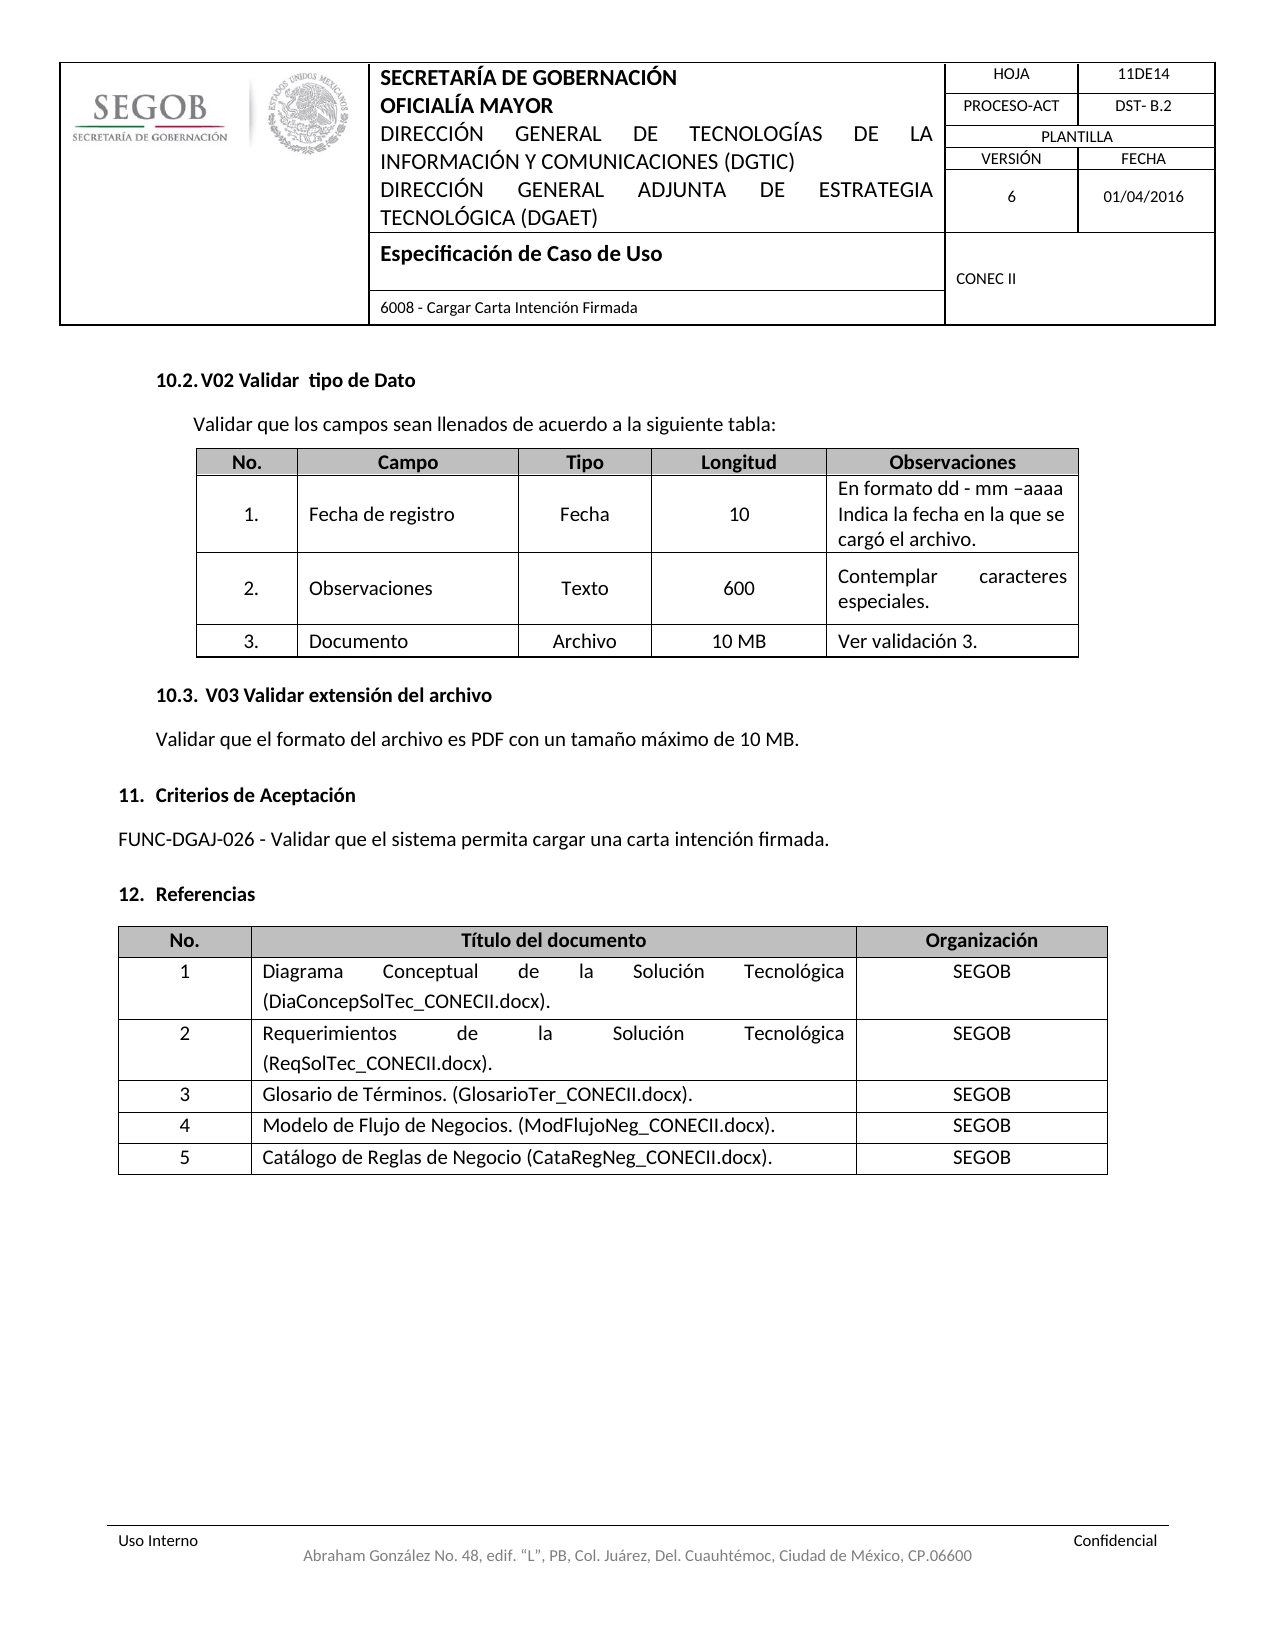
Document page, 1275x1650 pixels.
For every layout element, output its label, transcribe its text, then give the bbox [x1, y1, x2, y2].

picture [72, 71, 353, 175]
text FUNC-DGAJ-026 - Validar que el sistema permita cargar una carta intención firmada. [118, 826, 1157, 852]
table_cell SEGOB [857, 1020, 1107, 1080]
table_header Longitud [652, 449, 826, 474]
table_header No. [119, 927, 251, 957]
list Criterios de Aceptación [118, 782, 1157, 807]
table_header Título del documento [252, 927, 856, 957]
table_cell SEGOB [857, 1081, 1107, 1112]
table_header Campo [298, 449, 518, 474]
table_cell Archivo [519, 625, 651, 656]
table_cell Ver validación 3. [827, 625, 1078, 656]
table_header Tipo [519, 449, 651, 474]
table_cell [197, 625, 297, 656]
table_cell 10 MB [652, 625, 826, 656]
table_header Organización [857, 927, 1107, 957]
list V03 Validar extensión del archivo [156, 682, 1157, 708]
table_cell Diagrama Conceptual de la Solución Tecnológica (DiaConcepSolTec_CONECII.docx). [252, 958, 856, 1019]
table_cell SEGOB [857, 1144, 1107, 1174]
table_cell Fecha [519, 476, 651, 552]
table_cell Fecha de registro [298, 476, 518, 552]
table_cell SEGOB [857, 958, 1107, 1019]
table_cell En formato dd - mm –aaaa Indica la fecha en la que se cargó el archivo. [827, 476, 1078, 552]
table_cell 4 [119, 1113, 251, 1143]
table_cell Texto [519, 553, 651, 624]
table_cell 1 [119, 958, 251, 1019]
table_cell Requerimientos de la Solución Tecnológica (ReqSolTec_CONECII.docx). [252, 1020, 856, 1080]
table_cell 600 [652, 553, 826, 624]
table_cell Modelo de Flujo de Negocios. (ModFlujoNeg_CONECII.docx). [252, 1113, 856, 1143]
table_cell 3 [119, 1081, 251, 1112]
table_header Observaciones [827, 449, 1078, 474]
table_cell 2 [119, 1020, 251, 1080]
text Validar que los campos sean llenados de acuerdo a la siguiente tabla: [156, 411, 1157, 437]
list Referencias [118, 882, 1157, 907]
table_cell Documento [298, 625, 518, 656]
table_cell Catálogo de Reglas de Negocio (CataRegNeg_CONECII.docx). [252, 1144, 856, 1174]
table_cell 10 [652, 476, 826, 552]
table_cell 5 [119, 1144, 251, 1174]
list V02 Validar tipo de Dato [156, 367, 1157, 393]
table_cell Glosario de Términos. (GlosarioTer_CONECII.docx). [252, 1081, 856, 1112]
text Validar que el formato del archivo es PDF con un tamaño máximo de 10 MB. [156, 727, 1157, 752]
table_cell [197, 553, 297, 624]
table_cell SEGOB [857, 1113, 1107, 1143]
table_cell [197, 476, 297, 552]
table_cell Contemplar caracteres especiales. [827, 553, 1078, 624]
table_header No. [197, 449, 297, 474]
table_cell Observaciones [298, 553, 518, 624]
